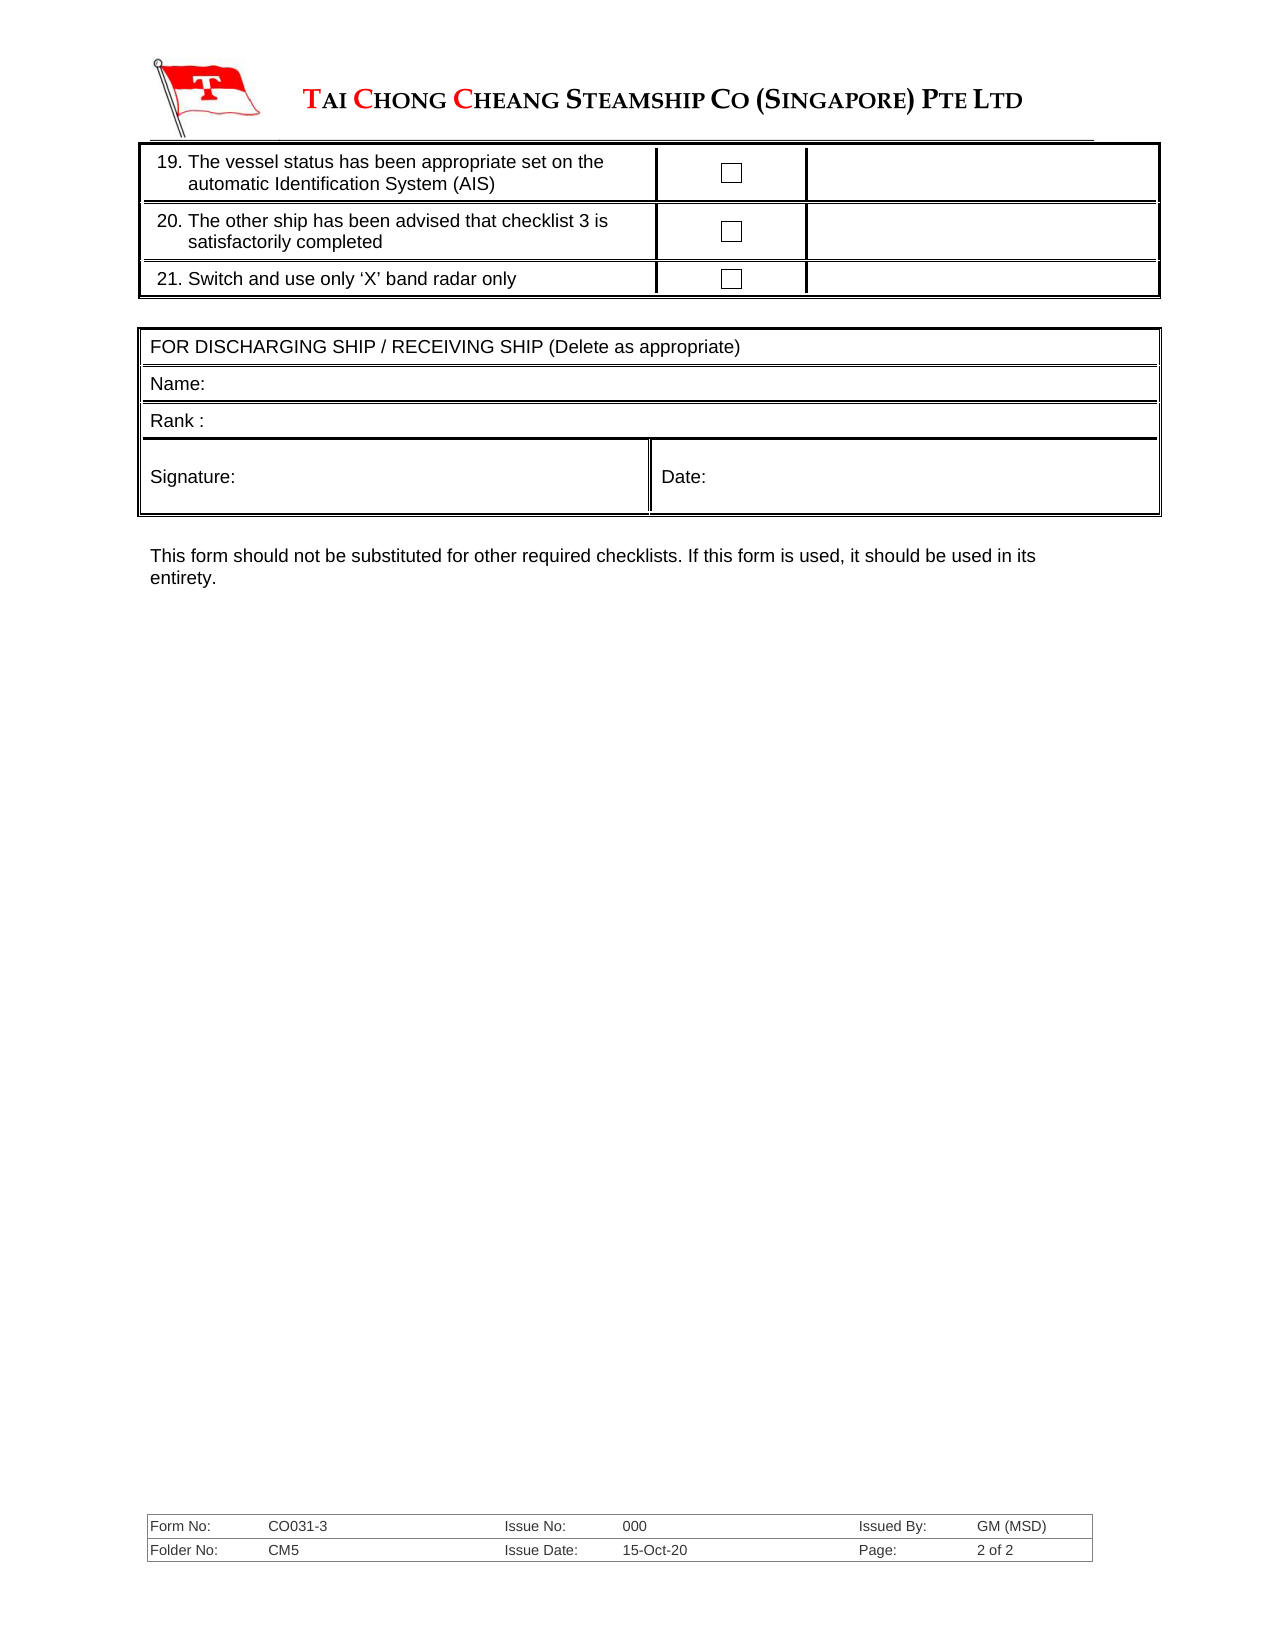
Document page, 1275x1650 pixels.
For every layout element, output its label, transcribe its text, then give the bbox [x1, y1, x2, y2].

table_cell Name: [139, 364, 1160, 400]
table_cell Signature: [141, 437, 650, 513]
table_cell [808, 200, 1159, 258]
table_cell [656, 145, 806, 200]
table_cell The vessel status has been appropriate set on the automatic Identification System (AIS) [141, 145, 656, 200]
table_cell Switch and use only ‘X’ band radar only [141, 259, 656, 295]
table_cell The other ship has been advised that checklist 3 is satisfactorily completed [141, 200, 655, 258]
table_cell [806, 145, 1158, 200]
table_cell [806, 259, 1159, 295]
table_cell [658, 204, 805, 258]
picture [150, 58, 1094, 142]
table_cell Date: [650, 437, 1159, 513]
table_cell Rank : [141, 400, 1159, 437]
table_cell [656, 262, 806, 295]
text This form should not be substituted for other required checklists. If this form is used, it should be used in its entirety. [150, 545, 1094, 617]
table_header FOR DISCHARGING SHIP / RECEIVING SHIP (Delete as appropriate) [141, 330, 1159, 364]
